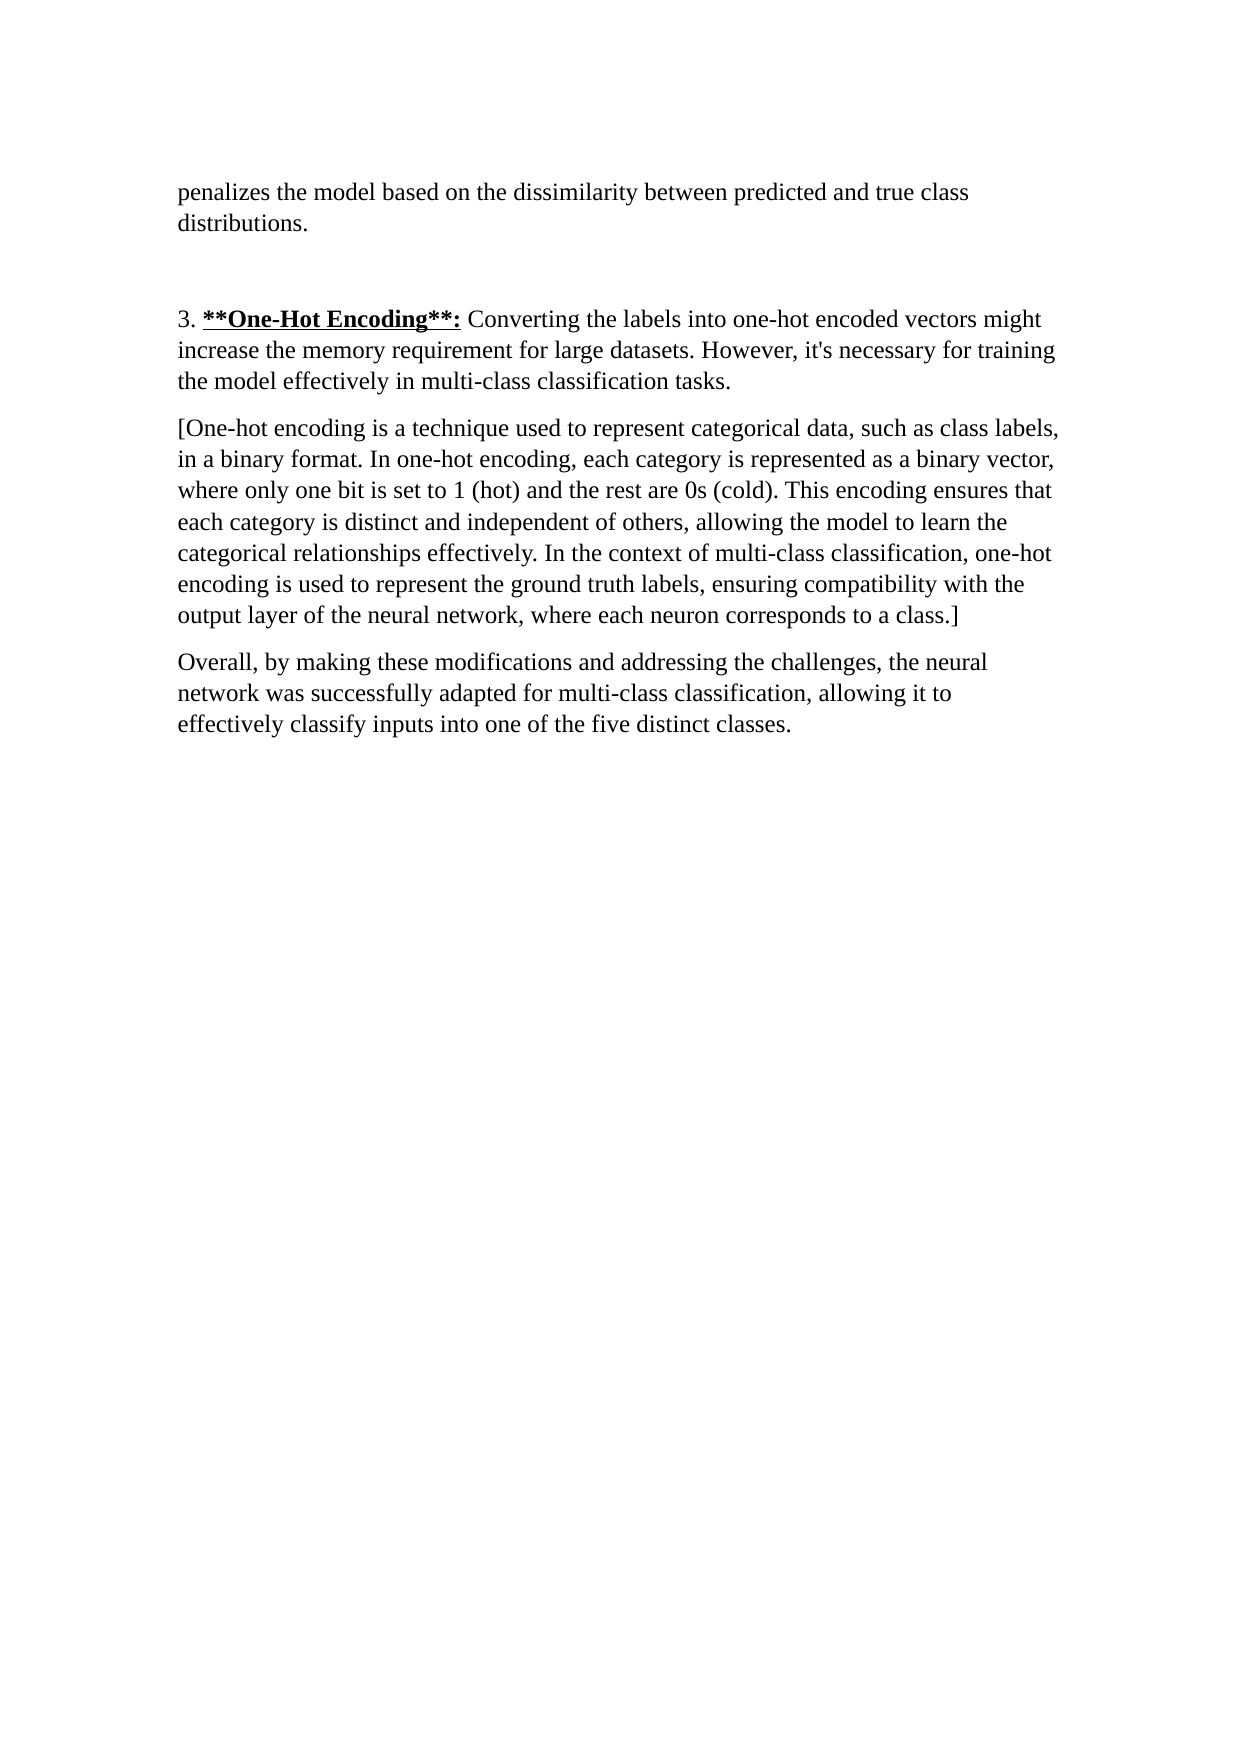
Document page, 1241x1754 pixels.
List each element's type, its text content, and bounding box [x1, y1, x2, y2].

text [One-hot encoding is a technique used to represent categorical data, such as class labels, in a binary format. In one-hot encoding, each category is represented as a binary vector, where only one bit is set to 1 (hot) and the rest are 0s (cold). This encoding ensures that each category is distinct and independent of others, allowing the model to learn the categorical relationships effectively. In the context of multi-class classification, one-hot encoding is used to represent the ground truth labels, ensuring compatibility with the output layer of the neural network, where each neuron corresponds to a class.] [177, 413, 1063, 628]
text Overall, by making these modifications and addressing the challenges, the neural network was successfully adapted for multi-class classification, allowing it to effectively classify inputs into one of the five distinct classes. [177, 647, 1063, 738]
text 3. **One-Hot Encoding**: Converting the labels into one-hot encoded vectors might increase the memory requirement for large datasets. However, it's necessary for training the model effectively in multi-class classification tasks. [177, 304, 1063, 394]
